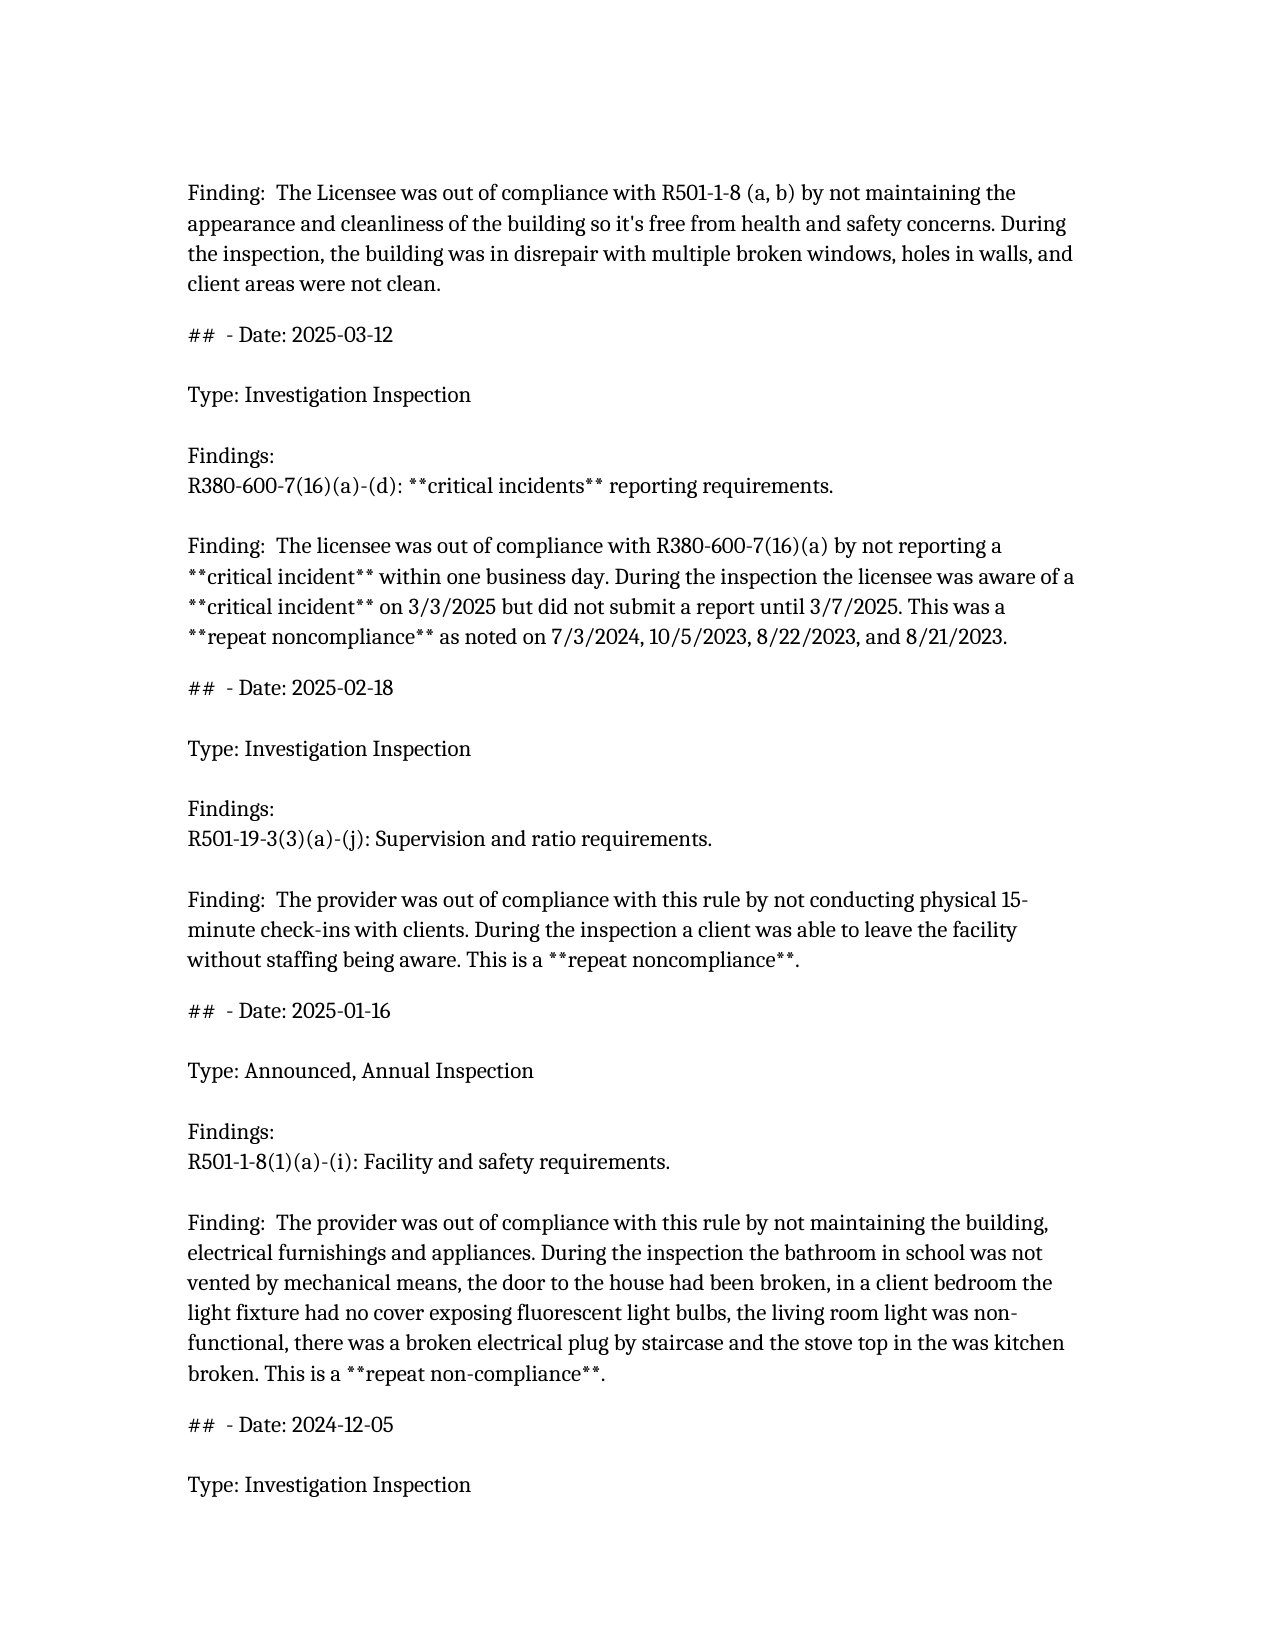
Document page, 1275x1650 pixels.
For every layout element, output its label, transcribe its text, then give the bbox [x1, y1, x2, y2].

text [187, 150, 1087, 297]
text ## - Date: 2025-01-16 Type: Announced, Annual Inspection Findings: R501-1-8(1)(a)-(i): Facility and safety requirements. Finding: The provider was out of compliance with this rule by not maintaining the building, electrical furnishings and appliances. During the inspection the bathroom in school was not vented by mechanical means, the door to the house had been broken, in a client bedroom the light fixture had no cover exposing fluorescent light bulbs, the living room light was non-functional, there was a broken electrical plug by staircase and the stove top in the was kitchen broken. This is a **repeat non-compliance**. [187, 998, 1087, 1387]
text ## - Date: 2025-03-12 Type: Investigation Inspection Findings: R380-600-7(16)(a)-(d): **critical incidents** reporting requirements. Finding: The licensee was out of compliance with R380-600-7(16)(a) by not reporting a **critical incident** within one business day. During the inspection the licensee was aware of a **critical incident** on 3/3/2025 but did not submit a report until 3/7/2025. This was a **repeat noncompliance** as noted on 7/3/2024, 10/5/2023, 8/22/2023, and 8/21/2023. [187, 322, 1087, 650]
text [187, 1411, 1087, 1498]
text ## - Date: 2025-02-18 Type: Investigation Inspection Findings: R501-19-3(3)(a)-(j): Supervision and ratio requirements. Finding: The provider was out of compliance with this rule by not conducting physical 15-minute check-ins with clients. During the inspection a client was able to leave the facility without staffing being aware. This is a **repeat noncompliance**. [187, 675, 1087, 973]
